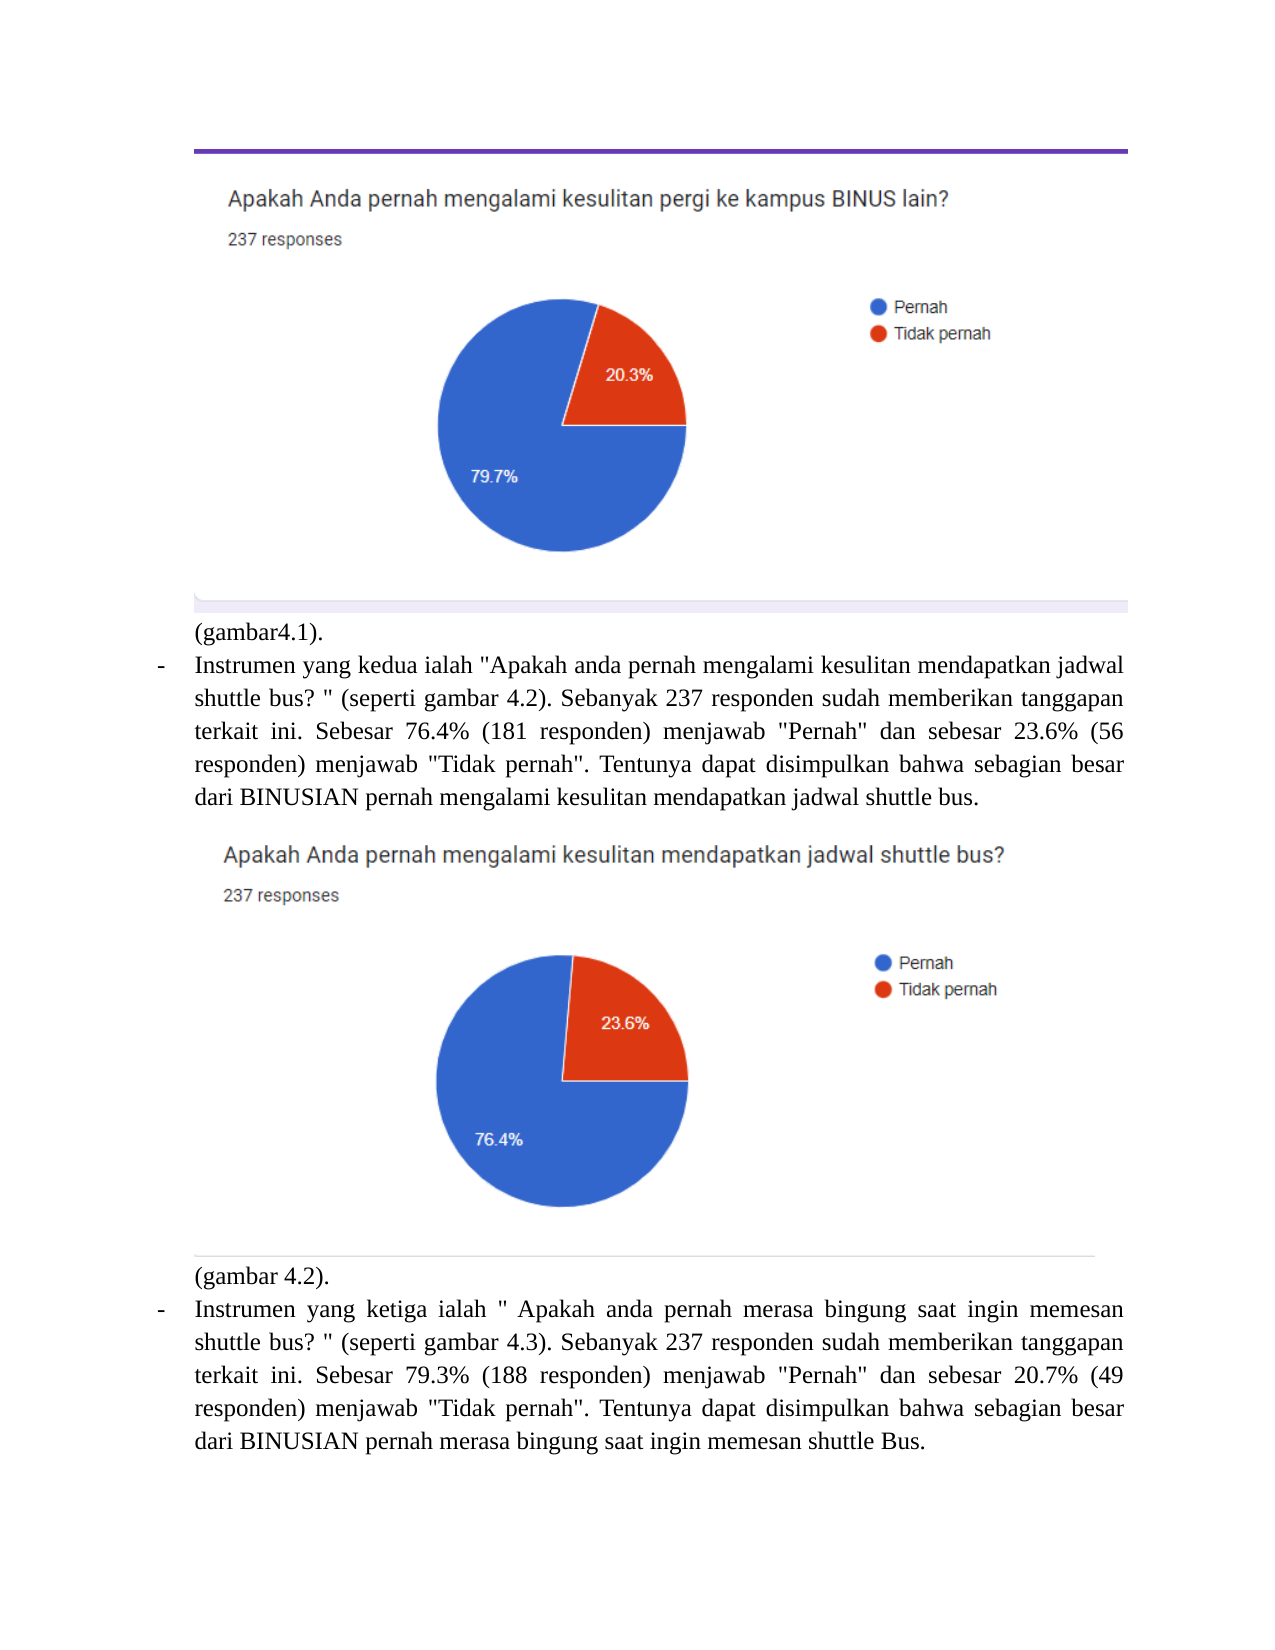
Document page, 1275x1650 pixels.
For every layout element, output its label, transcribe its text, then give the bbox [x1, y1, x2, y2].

list (gambar4.1). [194, 617, 1125, 646]
list Instrumen yang ketiga ialah " Apakah anda pernah merasa bingung saat ingin memesan shuttle bus? " (seperti gambar 4.3). Sebanyak 237 responden sudah memberikan tanggapan terkait ini. Sebesar 79.3% (188 responden) menjawab "Pernah" dan sebesar 20.7% (49 responden) menjawab "Tidak pernah". Tentunya dapat disimpulkan bahwa sebagian besar dari BINUSIAN pernah merasa bingung saat ingin memesan shuttle Bus. [157, 1294, 1125, 1455]
list (gambar 4.2). [194, 1261, 1125, 1289]
picture [194, 814, 1095, 1257]
picture [194, 149, 1128, 613]
list Instrumen yang kedua ialah "Apakah anda pernah mengalami kesulitan mendapatkan jadwal shuttle bus? " (seperti gambar 4.2). Sebanyak 237 responden sudah memberikan tanggapan terkait ini. Sebesar 76.4% (181 responden) menjawab "Pernah" dan sebesar 23.6% (56 responden) menjawab "Tidak pernah". Tentunya dapat disimpulkan bahwa sebagian besar dari BINUSIAN pernah mengalami kesulitan mendapatkan jadwal shuttle bus. [157, 650, 1125, 811]
